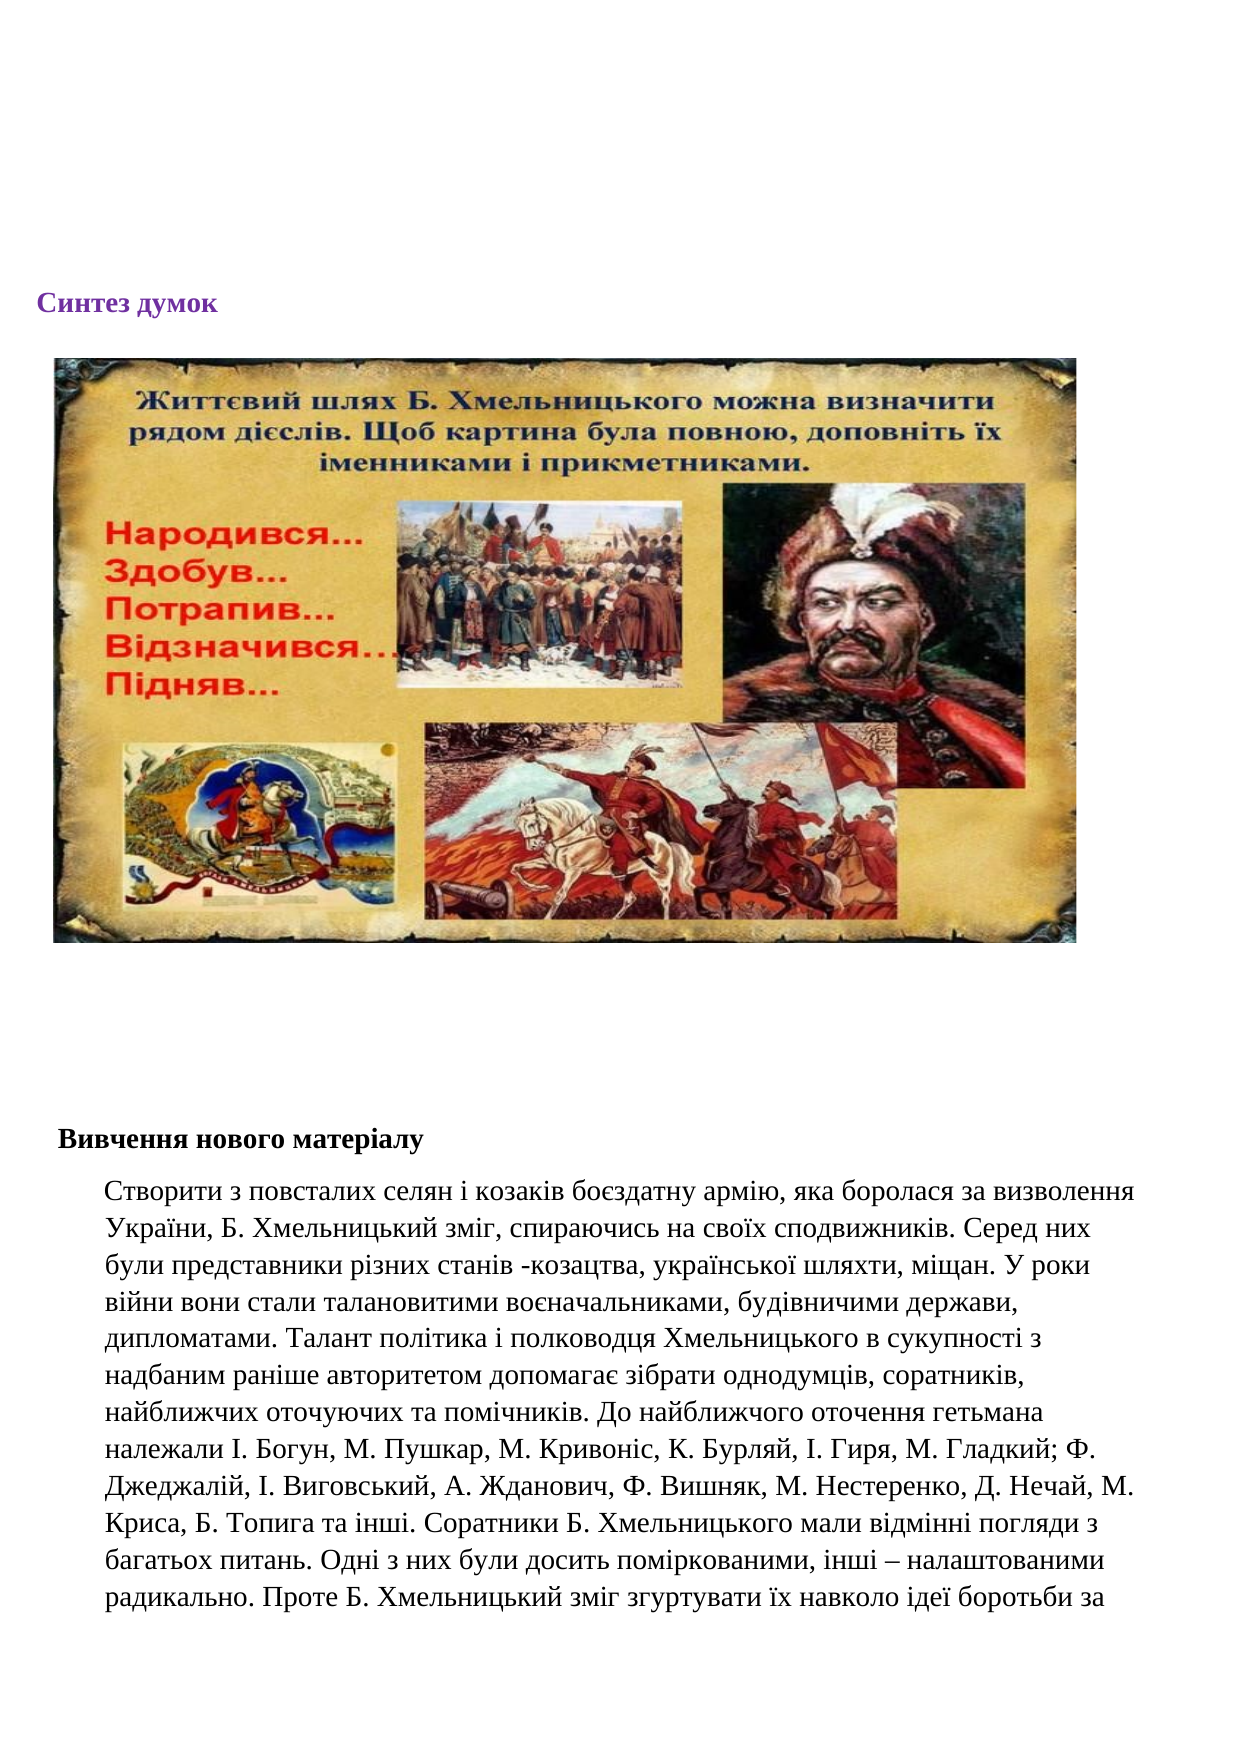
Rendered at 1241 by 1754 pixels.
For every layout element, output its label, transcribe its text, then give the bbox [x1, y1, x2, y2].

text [103, 1173, 1151, 1612]
picture [53, 358, 1077, 943]
subtitle Синтез думок [36, 286, 1151, 319]
text Вивчення нового матеріалу [58, 1121, 1151, 1155]
